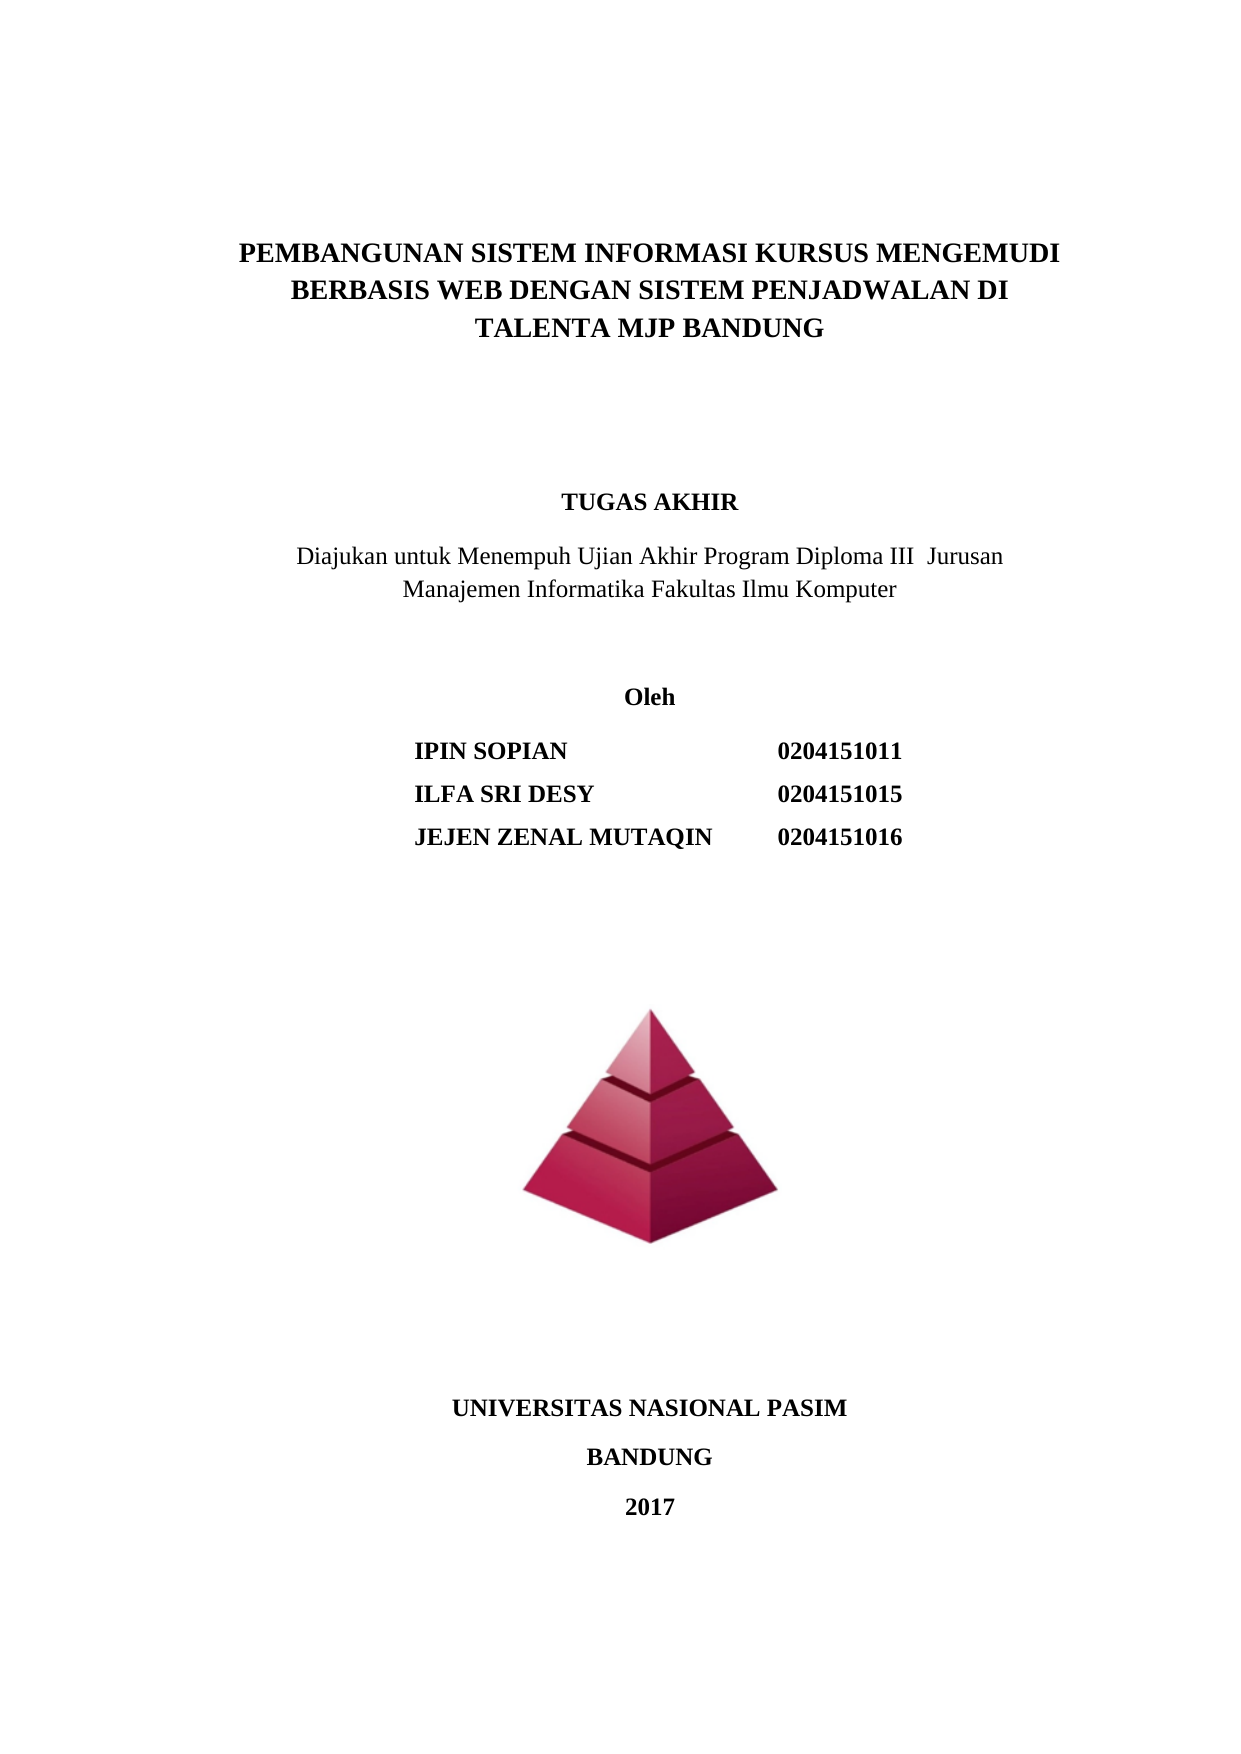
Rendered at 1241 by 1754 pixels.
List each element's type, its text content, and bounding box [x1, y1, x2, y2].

table_header IPIN SOPIAN ILFA SRI DESY JEJEN ZENAL MUTAQIN [403, 736, 766, 908]
text PEMBANGUNAN SISTEM INFORMASI KURSUS MENGEMUDI BERBASIS WEB DENGAN SISTEM PENJADWALAN DI TALENTA MJP BANDUNG [236, 236, 1063, 343]
table_header 0204151011 0204151015 0204151016 [766, 736, 983, 908]
text Diajukan untuk Menempuh Ujian Akhir Program Diploma III Jurusan Manajemen Informatika Fakultas Ilmu Komputer [236, 541, 1063, 603]
picture [516, 1004, 783, 1253]
text UNIVERSITAS NASIONAL PASIM [236, 1393, 1063, 1422]
text Oleh [236, 682, 1063, 711]
text BANDUNG [236, 1442, 1063, 1471]
text TUGAS AKHIR [236, 487, 1063, 516]
text 2017 [236, 1492, 1063, 1521]
